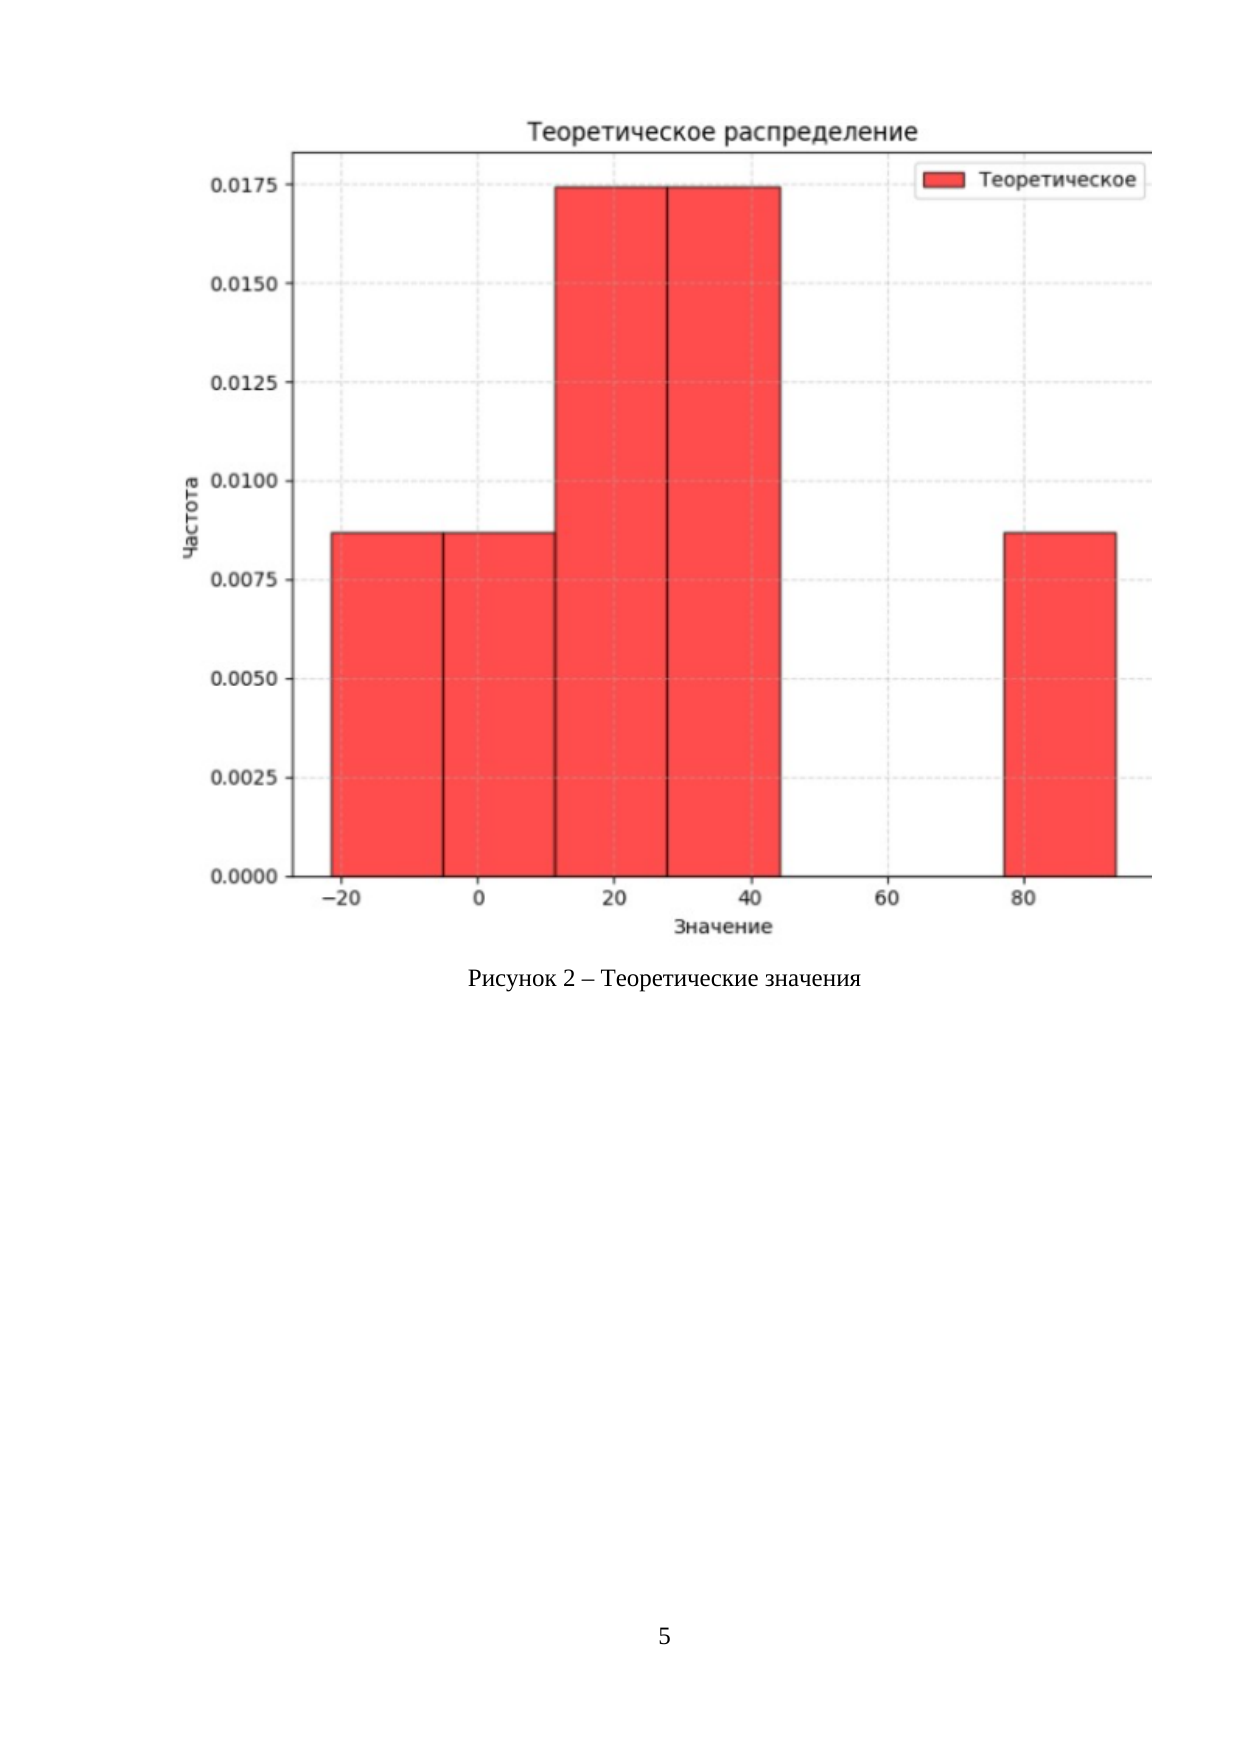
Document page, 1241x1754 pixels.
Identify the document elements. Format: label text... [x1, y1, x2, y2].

picture [177, 118, 1152, 949]
text Рисунок 2 – Теоретические значения [177, 963, 1152, 991]
